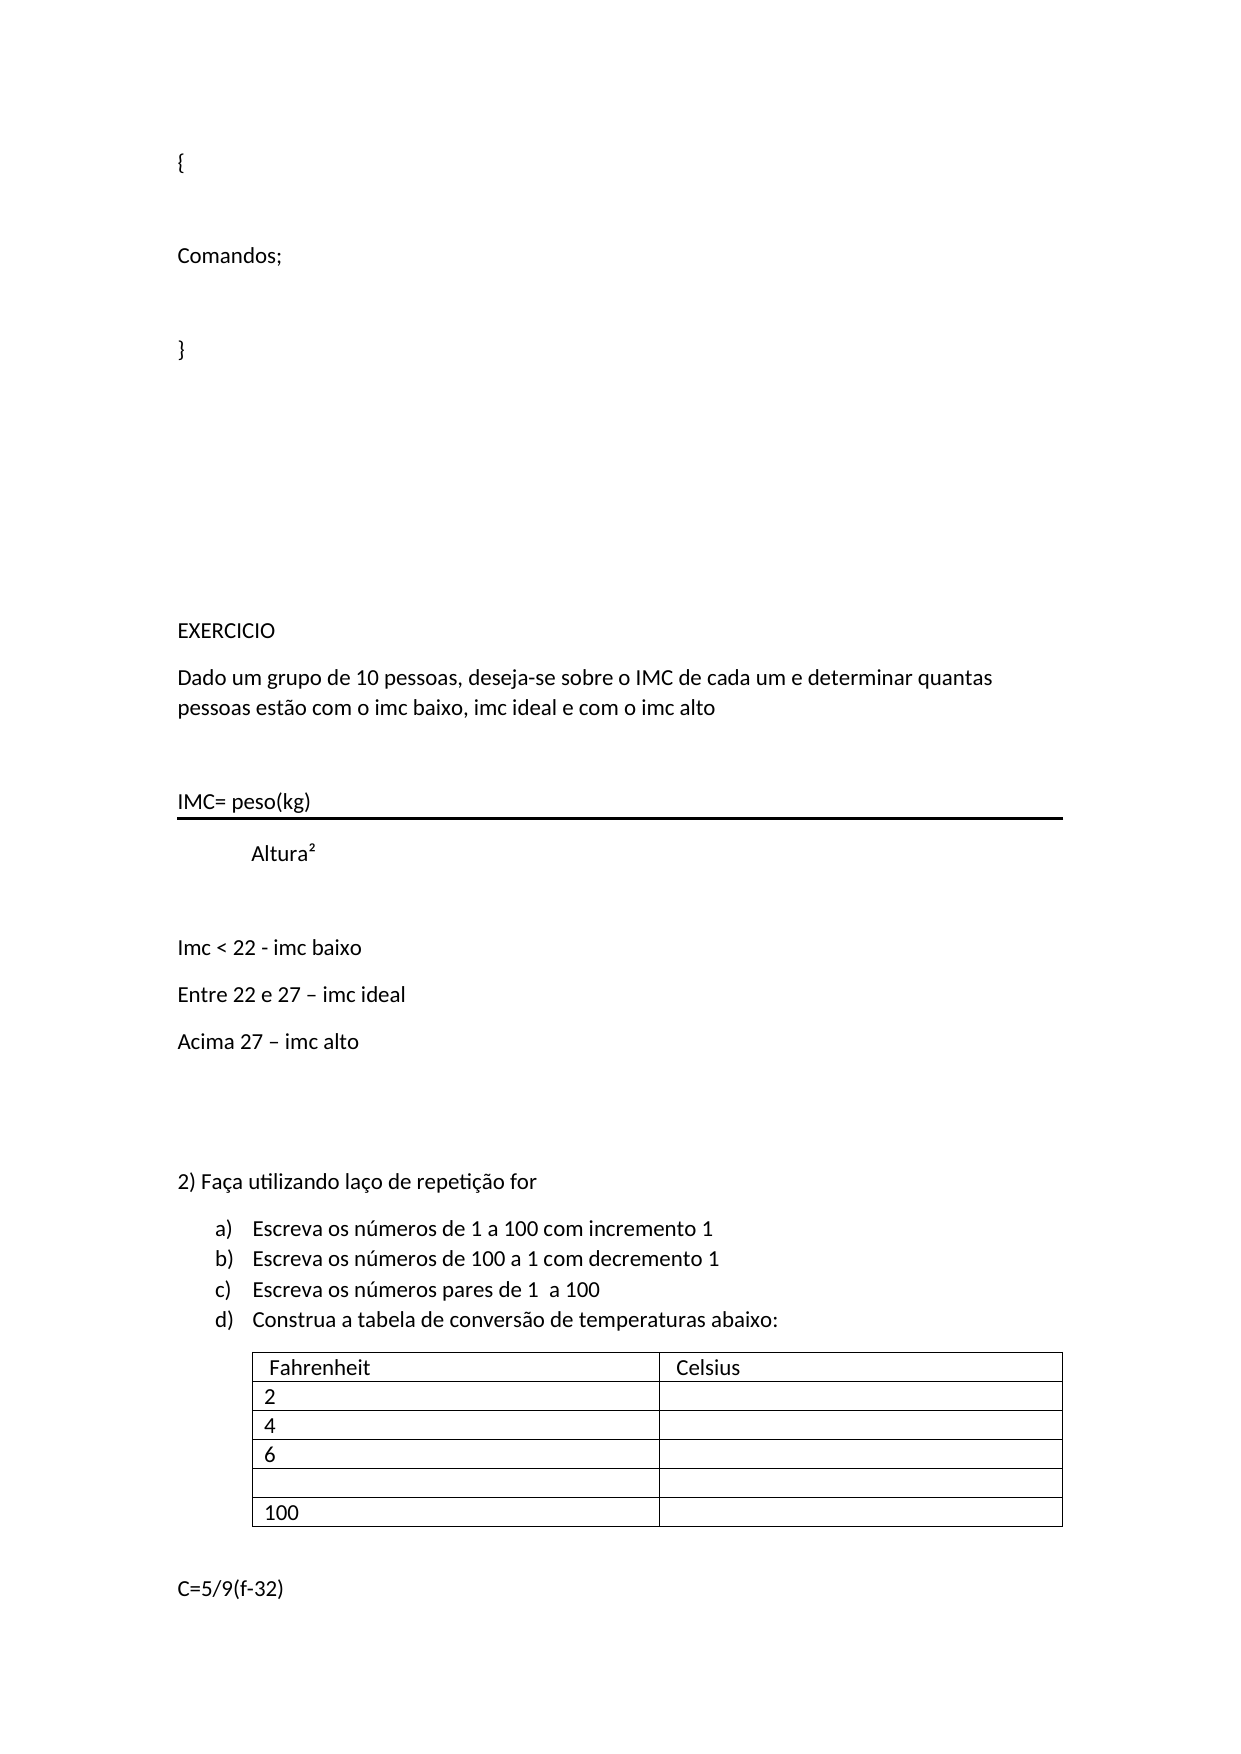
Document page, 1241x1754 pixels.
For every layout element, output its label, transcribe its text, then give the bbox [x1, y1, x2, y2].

list Construa a tabela de conversão de temperaturas abaixo: [215, 1305, 1063, 1333]
table_cell [660, 1411, 1062, 1439]
table_cell [660, 1382, 1062, 1410]
text Comandos; [177, 241, 1063, 269]
text Altura² [177, 839, 1063, 867]
text Acima 27 – imc alto [177, 1027, 1063, 1055]
text IMC= peso(kg) [177, 787, 1063, 817]
table_header Fahrenheit [253, 1353, 659, 1381]
list Escreva os números pares de 1 a 100 [215, 1275, 1063, 1303]
table_cell 4 [253, 1411, 659, 1439]
text Entre 22 e 27 – imc ideal [177, 980, 1063, 1008]
text C=5/9(f-32) [177, 1574, 1063, 1602]
text } [177, 335, 1063, 363]
table_cell [660, 1498, 1062, 1526]
table_cell [253, 1469, 659, 1497]
table_cell [660, 1440, 1062, 1468]
table_cell 2 [253, 1382, 659, 1410]
list Escreva os números de 100 a 1 com decremento 1 [215, 1244, 1063, 1272]
table_cell [660, 1469, 1062, 1497]
text EXERCICIO [177, 616, 1063, 644]
text Imc < 22 - imc baixo [177, 933, 1063, 961]
text Dado um grupo de 10 pessoas, deseja-se sobre o IMC de cada um e determinar quantas pessoas estão com o imc baixo, imc ideal e com o imc alto [177, 663, 1063, 721]
table_cell 6 [253, 1440, 659, 1468]
table_header Celsius [660, 1353, 1062, 1381]
text { [177, 148, 1063, 176]
table_cell 100 [253, 1498, 659, 1526]
list Escreva os números de 1 a 100 com incremento 1 [215, 1214, 1063, 1242]
text 2) Faça utilizando laço de repetição for [177, 1167, 1063, 1195]
